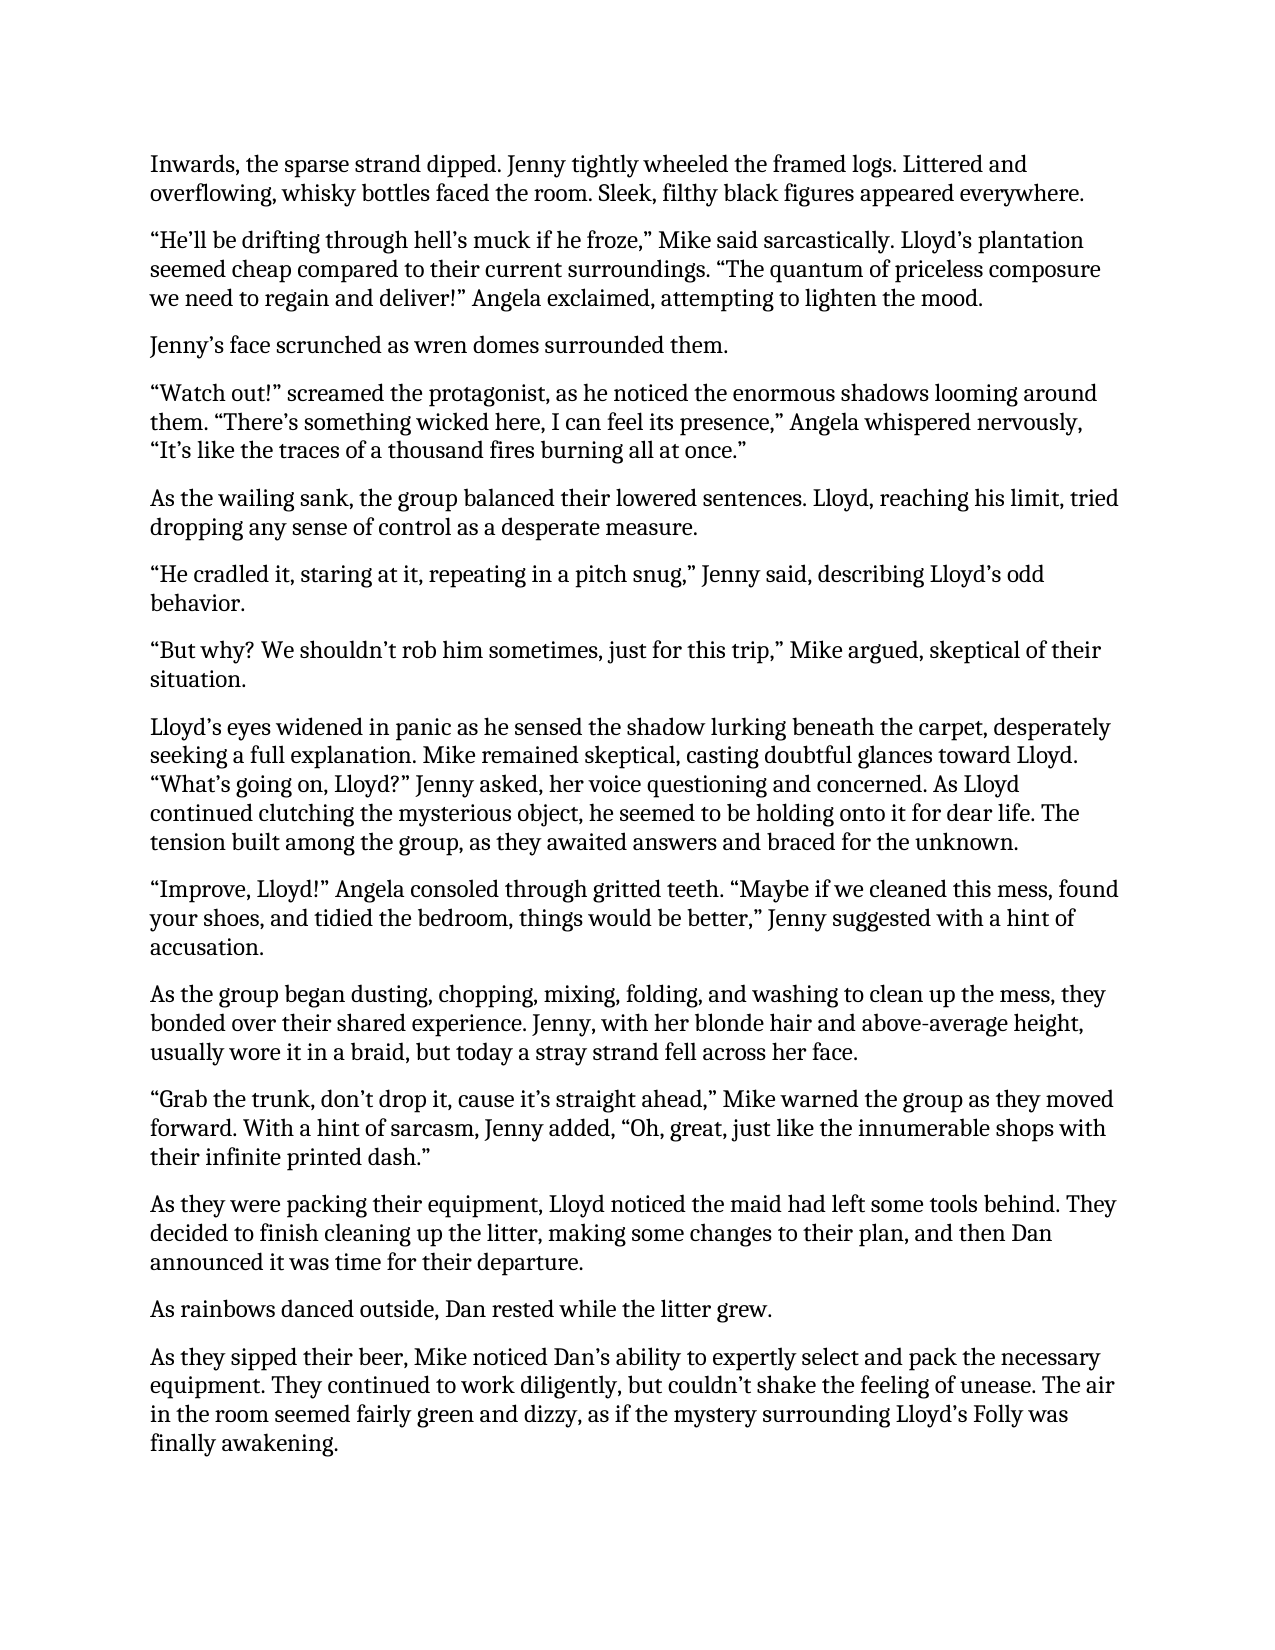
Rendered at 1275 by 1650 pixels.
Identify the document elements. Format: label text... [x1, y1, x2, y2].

text “He’ll be drifting through hell’s muck if he froze,” Mike said sarcastically. Lloyd’s plantation seemed cheap compared to their current surroundings. “The quantum of priceless composure we need to regain and deliver!” Angela exclaimed, attempting to lighten the mood. [150, 226, 1125, 312]
text As the group began dusting, chopping, mixing, folding, and washing to clean up the mess, they bonded over their shared experience. Jenny, with her blonde hair and above-average height, usually wore it in a braid, but today a stray strand fell across her face. [150, 980, 1125, 1066]
text Jenny’s face scrunched as wren domes surrounded them. [150, 331, 1125, 360]
text As rainbows danced outside, Dan rested while the litter grew. [150, 1295, 1125, 1324]
text “Watch out!” screamed the protagonist, as he noticed the enormous shadows looming around them. “There’s something wicked here, I can feel its presence,” Angela whispered nervously, “It’s like the traces of a thousand fires burning all at once.” [150, 379, 1125, 465]
text Inwards, the sparse strand dipped. Jenny tightly wheeled the framed logs. Littered and overflowing, whisky bottles faced the room. Sleek, filthy black figures appeared everywhere. [150, 150, 1125, 207]
text “Improve, Lloyd!” Angela consoled through gritted teeth. “Maybe if we cleaned this mess, found your shoes, and tidied the bedroom, things would be better,” Jenny suggested with a hint of accusation. [150, 875, 1125, 961]
text “Grab the trunk, don’t drop it, cause it’s straight ahead,” Mike warned the group as they moved forward. With a hint of sarcasm, Jenny added, “Oh, great, just like the innumerable shops with their infinite printed dash.” [150, 1085, 1125, 1171]
text As they sipped their beer, Mike noticed Dan’s ability to expertly select and pack the necessary equipment. They continued to work diligently, but couldn’t shake the feeling of unease. The air in the room seemed fairly green and dizzy, as if the mystery surrounding Lloyd’s Folly was finally awakening. [150, 1342, 1125, 1457]
text “He cradled it, staring at it, repeating in a pitch snug,” Jenny said, describing Lloyd’s odd behavior. [150, 560, 1125, 617]
text “But why? We shouldn’t rob him sometimes, just for this trip,” Mike argued, skeptical of their situation. [150, 636, 1125, 694]
text As the wailing sank, the group balanced their lowered sentences. Lloyd, reaching his limit, tried dropping any sense of control as a desperate measure. [150, 484, 1125, 541]
text As they were packing their equipment, Lloyd noticed the maid had left some tools behind. They decided to finish cleaning up the litter, making some changes to their plan, and then Dan announced it was time for their departure. [150, 1190, 1125, 1276]
text Lloyd’s eyes widened in panic as he sensed the shadow lurking beneath the carpet, desperately seeking a full explanation. Mike remained skeptical, casting doubtful glances toward Lloyd. “What’s going on, Lloyd?” Jenny asked, her voice questioning and concerned. As Lloyd continued clutching the mysterious object, he seemed to be holding onto it for dear life. The tension built among the group, as they awaited answers and braced for the unknown. [150, 712, 1125, 856]
